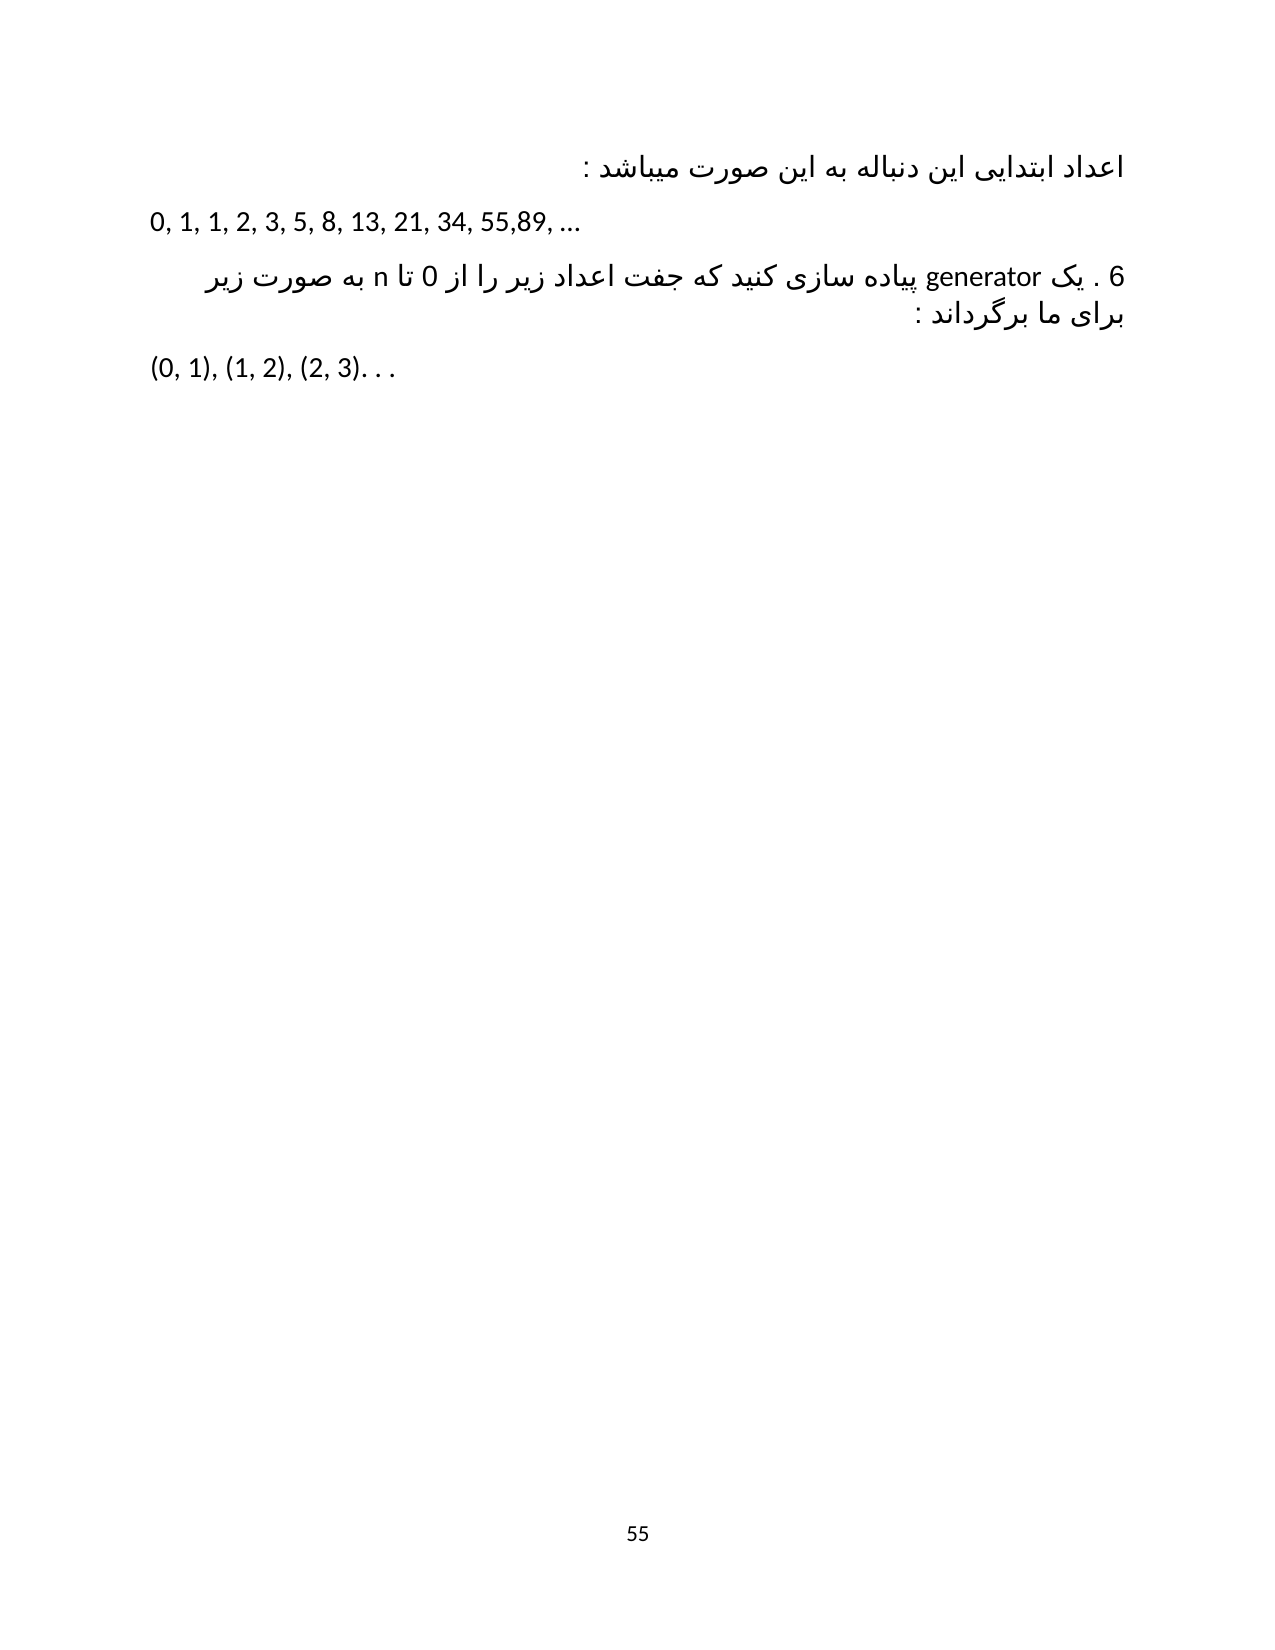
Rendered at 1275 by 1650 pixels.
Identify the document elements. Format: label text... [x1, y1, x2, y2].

text 6 . یک generator پیاده سازی کنید که جفت اعداد زیر را از 0 تا n به صورت زیر برای ما برگرداند : [150, 258, 1125, 330]
text 0, 1, 1, 2, 3, 5, 8, 13, 21, 34, 55,89, … [150, 203, 1125, 238]
text اعداد ابتدایی این دنباله به این صورت میباشد : [150, 150, 1125, 183]
text (0, 1), (1, 2), (2, 3). . . [150, 349, 1125, 415]
